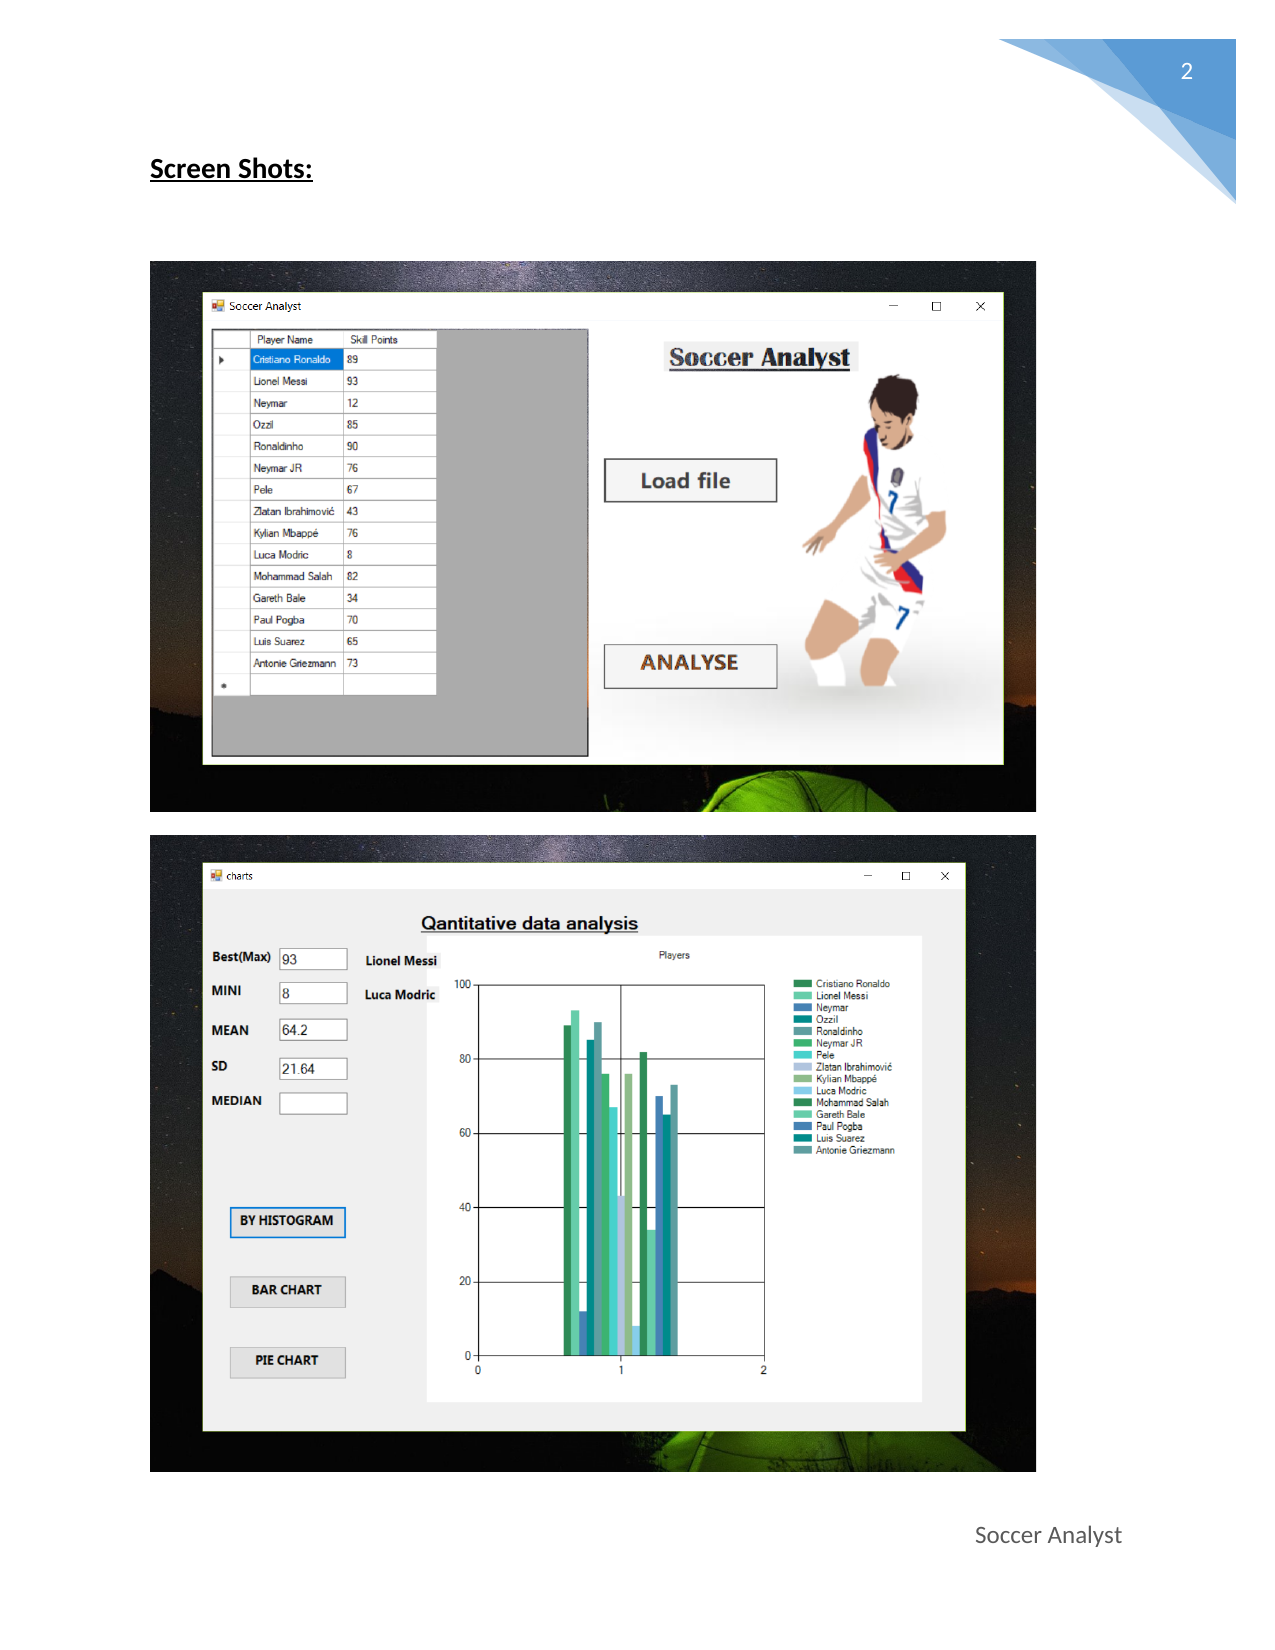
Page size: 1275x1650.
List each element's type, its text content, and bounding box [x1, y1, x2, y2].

picture [150, 261, 1037, 812]
picture [150, 835, 1037, 1472]
picture [997, 39, 1236, 205]
text Screen Shots: [150, 150, 1125, 186]
